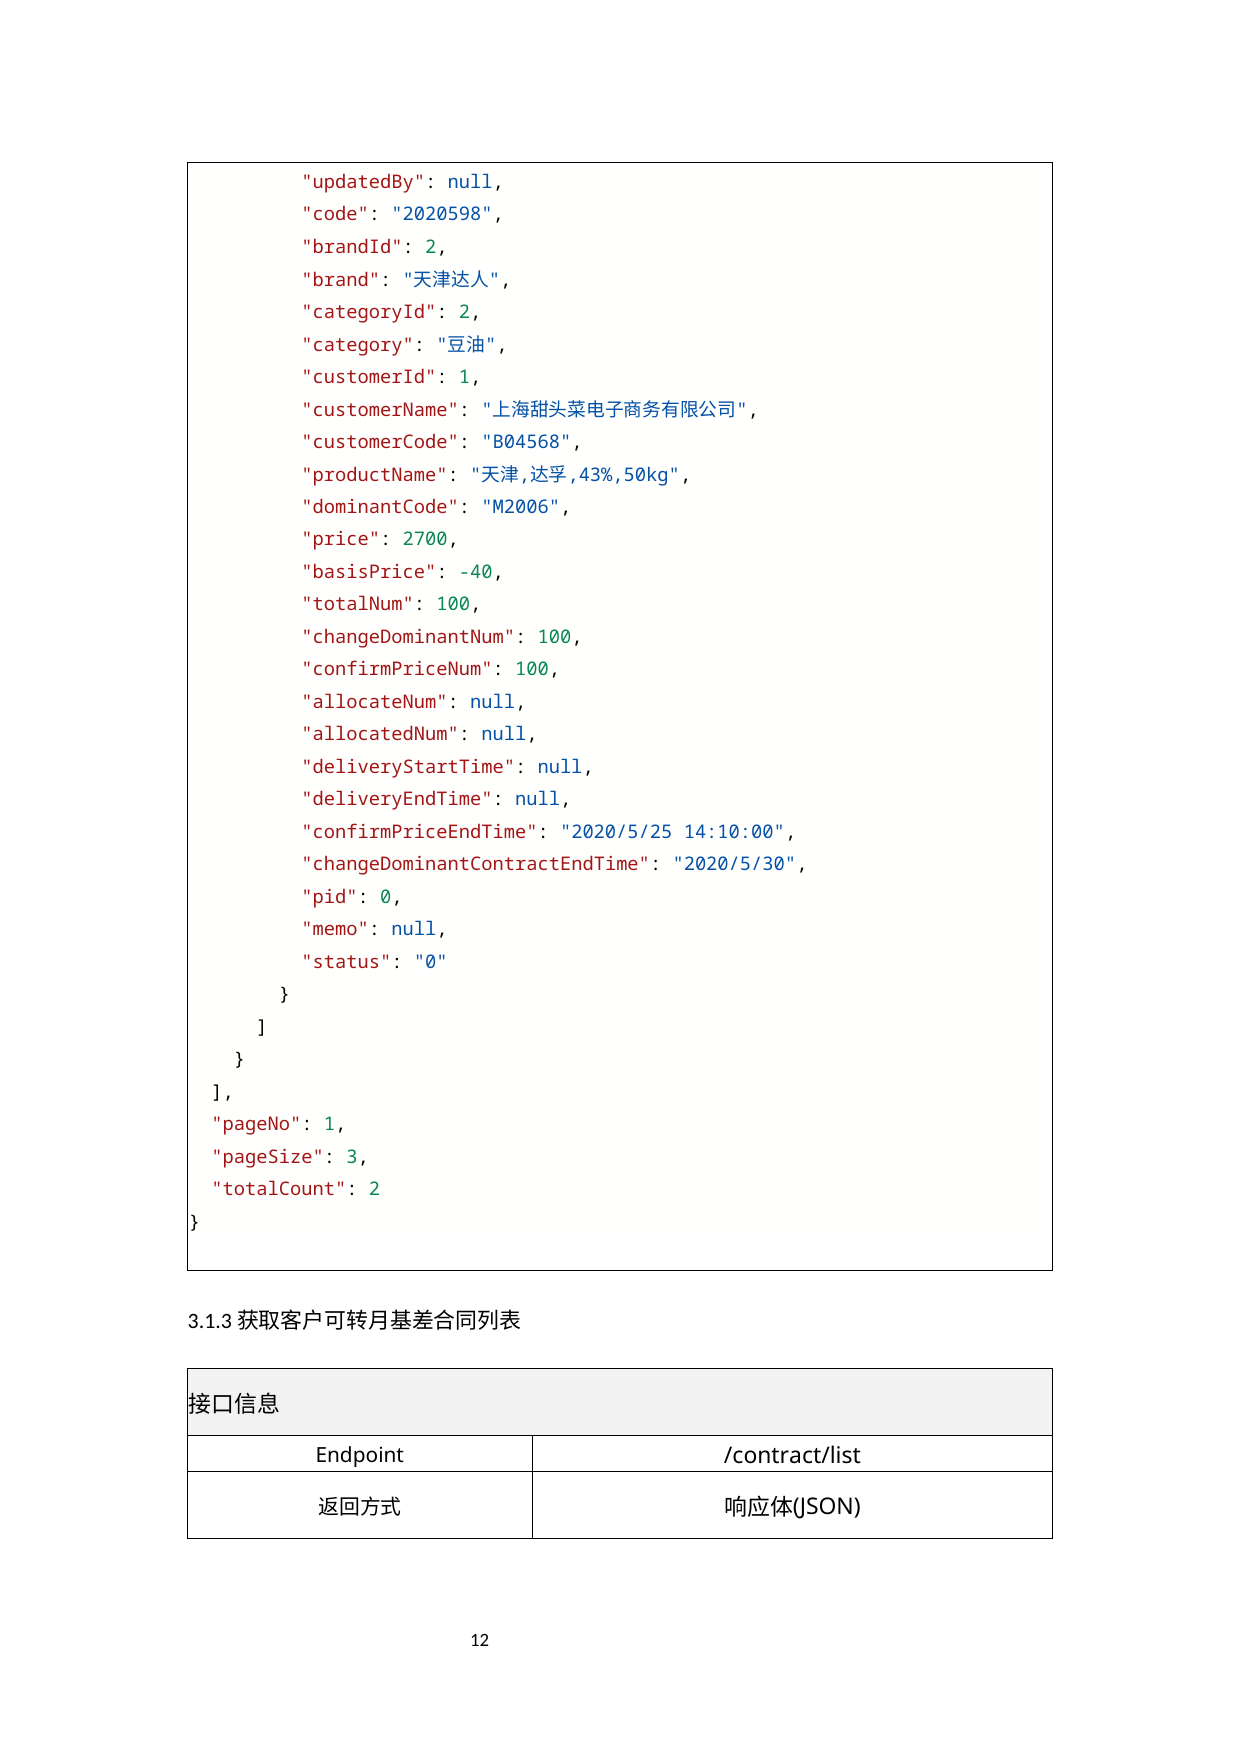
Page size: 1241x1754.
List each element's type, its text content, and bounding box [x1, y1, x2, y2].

subtitle 3.1.3 获取客户可转月基差合同列表 [187, 1303, 1053, 1336]
table_cell 返回方式 [188, 1472, 532, 1538]
table_cell 响应体(JSON) [533, 1472, 1052, 1538]
table_cell Endpoint [188, 1436, 532, 1471]
table_cell { "respCode": 0, "respMsg": "成功", "data": [ { "ids": null, "page": 0, "rows": 10, "offset": -1, "sortord": null, "key": "豆粕,M2005", "category": "豆粕", "dominantCode": "M2005", "totalNum": 100, "list": [ { "id": 1, "createdAt": "2020-05-19 19:39:22", "updatedAt": "2020-05-19 19:39:17", "createdBy": "ls", "updatedBy": "ls", "code": "2020597", "brandId": 1, "brand": "天津达孚", "categoryId": 1, "category": "豆粕", "customerId": 1, "customerName": "上海甜头菜电子商务有限公司", "customerCode": "B04568", "productName": "天津,达孚,43%,50kg", "dominantCode": "M2005", "price": 2700, "basisPrice": -40, "totalNum": 100, "changeDominantNum": 100, "confirmPriceNum": 100, "allocateNum": 100, "allocatedNum": 0, "deliveryStartTime": "2020/5/15", "deliveryEndTime": "2020/5/30", "confirmPriceEndTime": "2020/5/25 14:10:00", "changeDominantContractEndTime": "2020/5/30", "pid": 0, "memo": "null", "status": "0" } ] }, { "ids": null, "page": 0, "rows": 10, "offset": -1, "sortord": null, "key": "豆油,M2006", "category": "豆油", "dominantCode": "M2006", "totalNum": 100, "list": [ { "id": 2, "createdAt": "2020-05-19 19:39:22", "updatedAt": "2020-05-19 19:39:17", "createdBy": null, "updatedBy": null, "code": "2020598", "brandId": 2, "brand": "天津达人", "categoryId": 2, "category": "豆油", "customerId": 1, "customerName": "上海甜头菜电子商务有限公司", "customerCode": "B04568", "productName": "天津,达孚,43%,50kg", "dominantCode": "M2006", "price": 2700, "basisPrice": -40, "totalNum": 100, "changeDominantNum": 100, "confirmPriceNum": 100, "allocateNum": null, "allocatedNum": null, "deliveryStartTime": null, "deliveryEndTime": null, "confirmPriceEndTime": "2020/5/25 14:10:00", "changeDominantContractEndTime": "2020/5/30", "pid": 0, "memo": null, "status": "0" } ] } ], "dataList": [ { "ids": null, "page": 0, "rows": 10, "offset": -1, "sortord": null, "key": "豆粕,M2005", "category": "豆粕", "dominantCode": "M2005", "totalNum": 100, "list": [ { "id": 1, "createdAt": "2020-05-19 19:39:22", "updatedAt": "2020-05-19 19:39:17", "createdBy": "ls", "updatedBy": "ls", "code": "2020597", "brandId": 1, "brand": "天津达孚", "categoryId": 1, "category": "豆粕", "customerId": 1, "customerName": "上海甜头菜电子商务有限公司", "customerCode": "B04568", "productName": "天津,达孚,43%,50kg", "dominantCode": "M2005", "price": 2700, "basisPrice": -40, "totalNum": 100, "changeDominantNum": 100, "confirmPriceNum": 100, "allocateNum": 100, "allocatedNum": 0, "deliveryStartTime": "2020/5/15", "deliveryEndTime": "2020/5/30", "confirmPriceEndTime": "2020/5/25 14:10:00", "changeDominantContractEndTime": "2020/5/30", "pid": 0, "memo": "null", "status": "0" } ] }, { "ids": null, "page": 0, "rows": 10, "offset": -1, "sortord": null, "key": "豆油,M2006", "category": "豆油", "dominantCode": "M2006", "totalNum": 100, "list": [ { "id": 2, "createdAt": "2020-05-19 19:39:22", "updatedAt": "2020-05-19 19:39:17", "createdBy": null, "updatedBy": null, "code": "2020598", "brandId": 2, "brand": "天津达人", "categoryId": 2, "category": "豆油", "customerId": 1, "customerName": "上海甜头菜电子商务有限公司", "customerCode": "B04568", "productName": "天津,达孚,43%,50kg", "dominantCode": "M2006", "price": 2700, "basisPrice": -40, "totalNum": 100, "changeDominantNum": 100, "confirmPriceNum": 100, "allocateNum": null, "allocatedNum": null, "deliveryStartTime": null, "deliveryEndTime": null, "confirmPriceEndTime": "2020/5/25 14:10:00", "changeDominantContractEndTime": "2020/5/30", "pid": 0, "memo": null, "status": "0" } ] } ], "pageNo": 1, "pageSize": 3, "totalCount": 2 } [188, 163, 1052, 1269]
table_cell /contract/list [533, 1436, 1052, 1471]
table_header 接口信息 [188, 1369, 1052, 1435]
